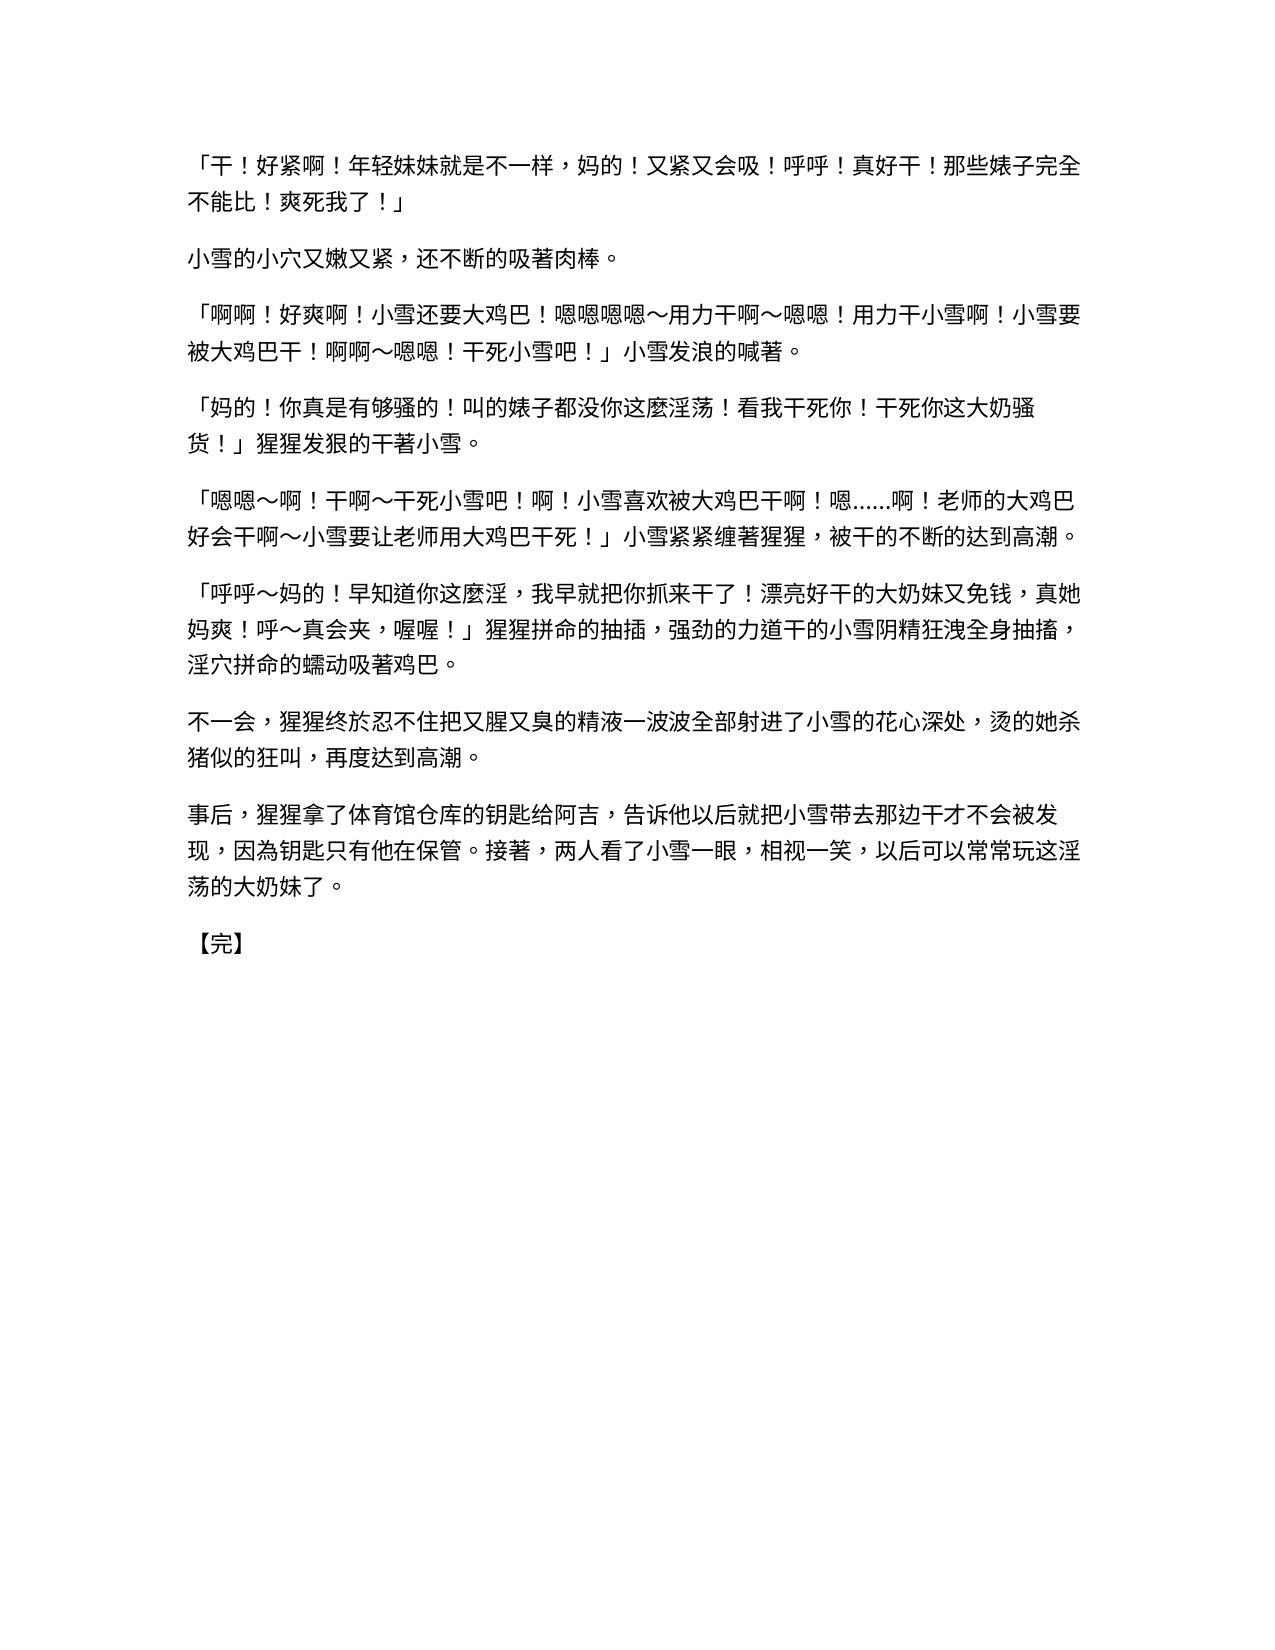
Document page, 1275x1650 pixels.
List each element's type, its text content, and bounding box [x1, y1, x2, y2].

text 「干！好紧啊！年轻妹妹就是不一样，妈的！又紧又会吸！呼呼！真好干！那些婊子完全不能比！爽死我了！」 [187, 150, 1087, 217]
text 「啊啊！好爽啊！小雪还要大鸡巴！嗯嗯嗯嗯～用力干啊～嗯嗯！用力干小雪啊！小雪要被大鸡巴干！啊啊～嗯嗯！干死小雪吧！」小雪发浪的喊著。 [187, 299, 1087, 367]
text 「嗯嗯～啊！干啊～干死小雪吧！啊！小雪喜欢被大鸡巴干啊！嗯……啊！老师的大鸡巴好会干啊～小雪要让老师用大鸡巴干死！」小雪紧紧缠著猩猩，被干的不断的达到高潮。 [187, 485, 1087, 552]
text 「呼呼～妈的！早知道你这麼淫，我早就把你抓来干了！漂亮好干的大奶妹又免钱，真她妈爽！呼～真会夹，喔喔！」猩猩拼命的抽插，强劲的力道干的小雪阴精狂洩全身抽搐，淫穴拼命的蠕动吸著鸡巴。 [187, 578, 1087, 681]
text 【完】 [187, 928, 1087, 959]
text 不一会，猩猩终於忍不住把又腥又臭的精液一波波全部射进了小雪的花心深处，烫的她杀猪似的狂叫，再度达到高潮。 [187, 706, 1087, 773]
text 「妈的！你真是有够骚的！叫的婊子都没你这麼淫荡！看我干死你！干死你这大奶骚货！」猩猩发狠的干著小雪。 [187, 392, 1087, 459]
text 事后，猩猩拿了体育馆仓库的钥匙给阿吉，告诉他以后就把小雪带去那边干才不会被发现，因為钥匙只有他在保管。接著，两人看了小雪一眼，相视一笑，以后可以常常玩这淫荡的大奶妹了。 [187, 799, 1087, 902]
text 小雪的小穴又嫩又紧，还不断的吸著肉棒。 [187, 243, 1087, 274]
